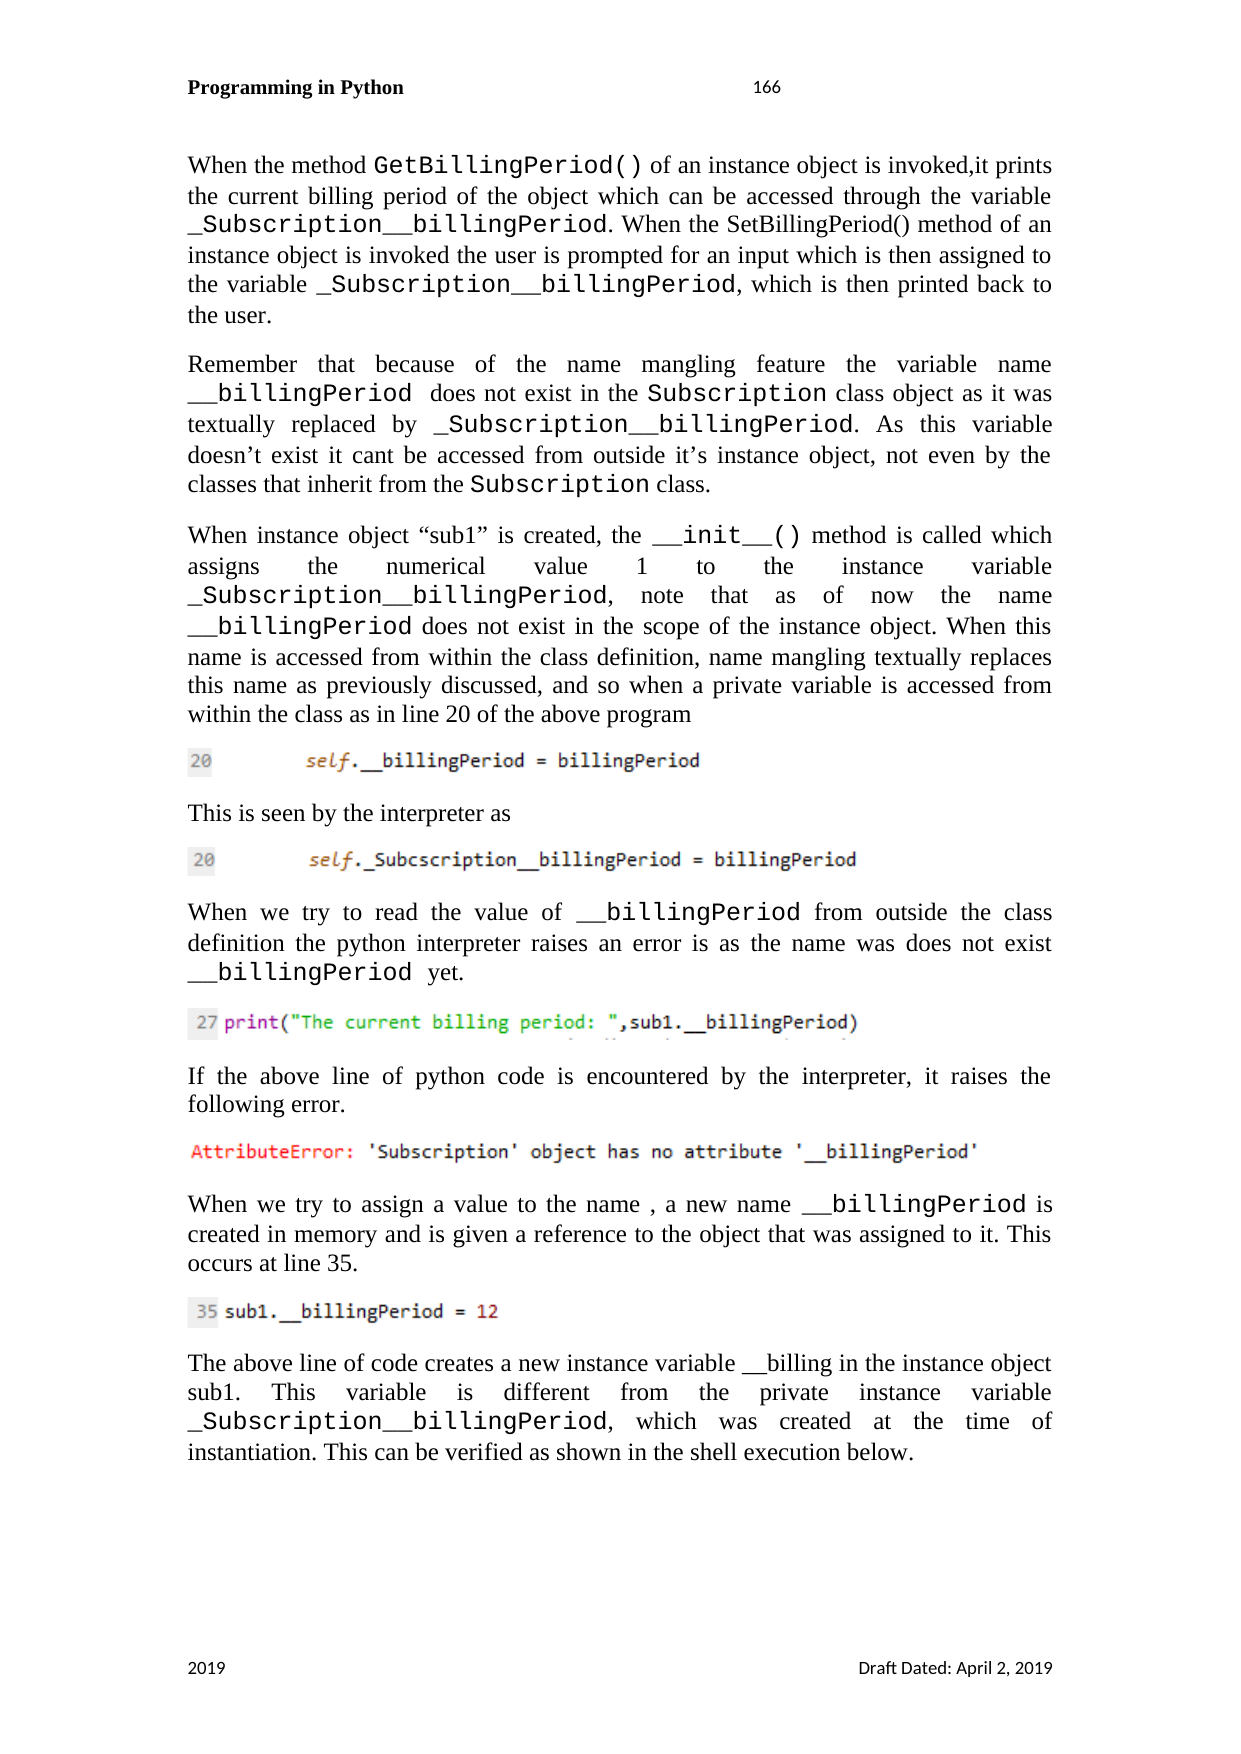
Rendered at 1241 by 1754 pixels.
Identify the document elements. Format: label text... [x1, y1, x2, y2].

list When we try to assign a value to the name , a new name __billingPeriod is created in memory and is given a reference to the object that was assigned to it. This occurs at line 35. [187, 1189, 1053, 1277]
list This is seen by the interpreter as [187, 798, 1053, 827]
list If the above line of python code is encountered by the interpreter, it raises the following error. [187, 1061, 1053, 1118]
picture [187, 847, 882, 876]
list The above line of code creates a new instance variable __billing in the instance object sub1. This variable is different from the private instance variable _Subscription__billingPeriod, which was created at the time of instantiation. This can be verified as shown in the shell execution below. [187, 1348, 1053, 1466]
list Remember that because of the name mangling feature the variable name __billingPeriod does not exist in the Subscription class object as it was textually replaced by _Subscription__billingPeriod. As this variable doesn’t exist it cant be accessed from outside it’s instance object, not even by the classes that inherit from the Subscription class. [187, 349, 1053, 499]
picture [187, 1139, 986, 1168]
list When the method GetBillingPeriod() of an instance object is invoked,it prints the current billing period of the object which can be accessed through the variable _Subscription__billingPeriod. When the SetBillingPeriod() method of an instance object is invoked the user is prompted for an input which is then assigned to the variable _Subscription__billingPeriod, which is then printed back to the user. [187, 150, 1053, 329]
picture [187, 1008, 864, 1040]
picture [187, 1297, 505, 1328]
list When instance object “sub1” is created, the __init__() method is called which assigns the numerical value 1 to the instance variable _Subscription__billingPeriod, note that as of now the name __billingPeriod does not exist in the scope of the instance object. When this name is accessed from within the class definition, name mangling textually replaces this name as previously discussed, and so when a private variable is accessed from within the class as in line 20 of the above program [187, 520, 1053, 728]
picture [187, 748, 763, 777]
list When we try to read the value of __billingPeriod from outside the class definition the python interpreter raises an error is as the name was does not exist __billingPeriod yet. [187, 897, 1053, 988]
